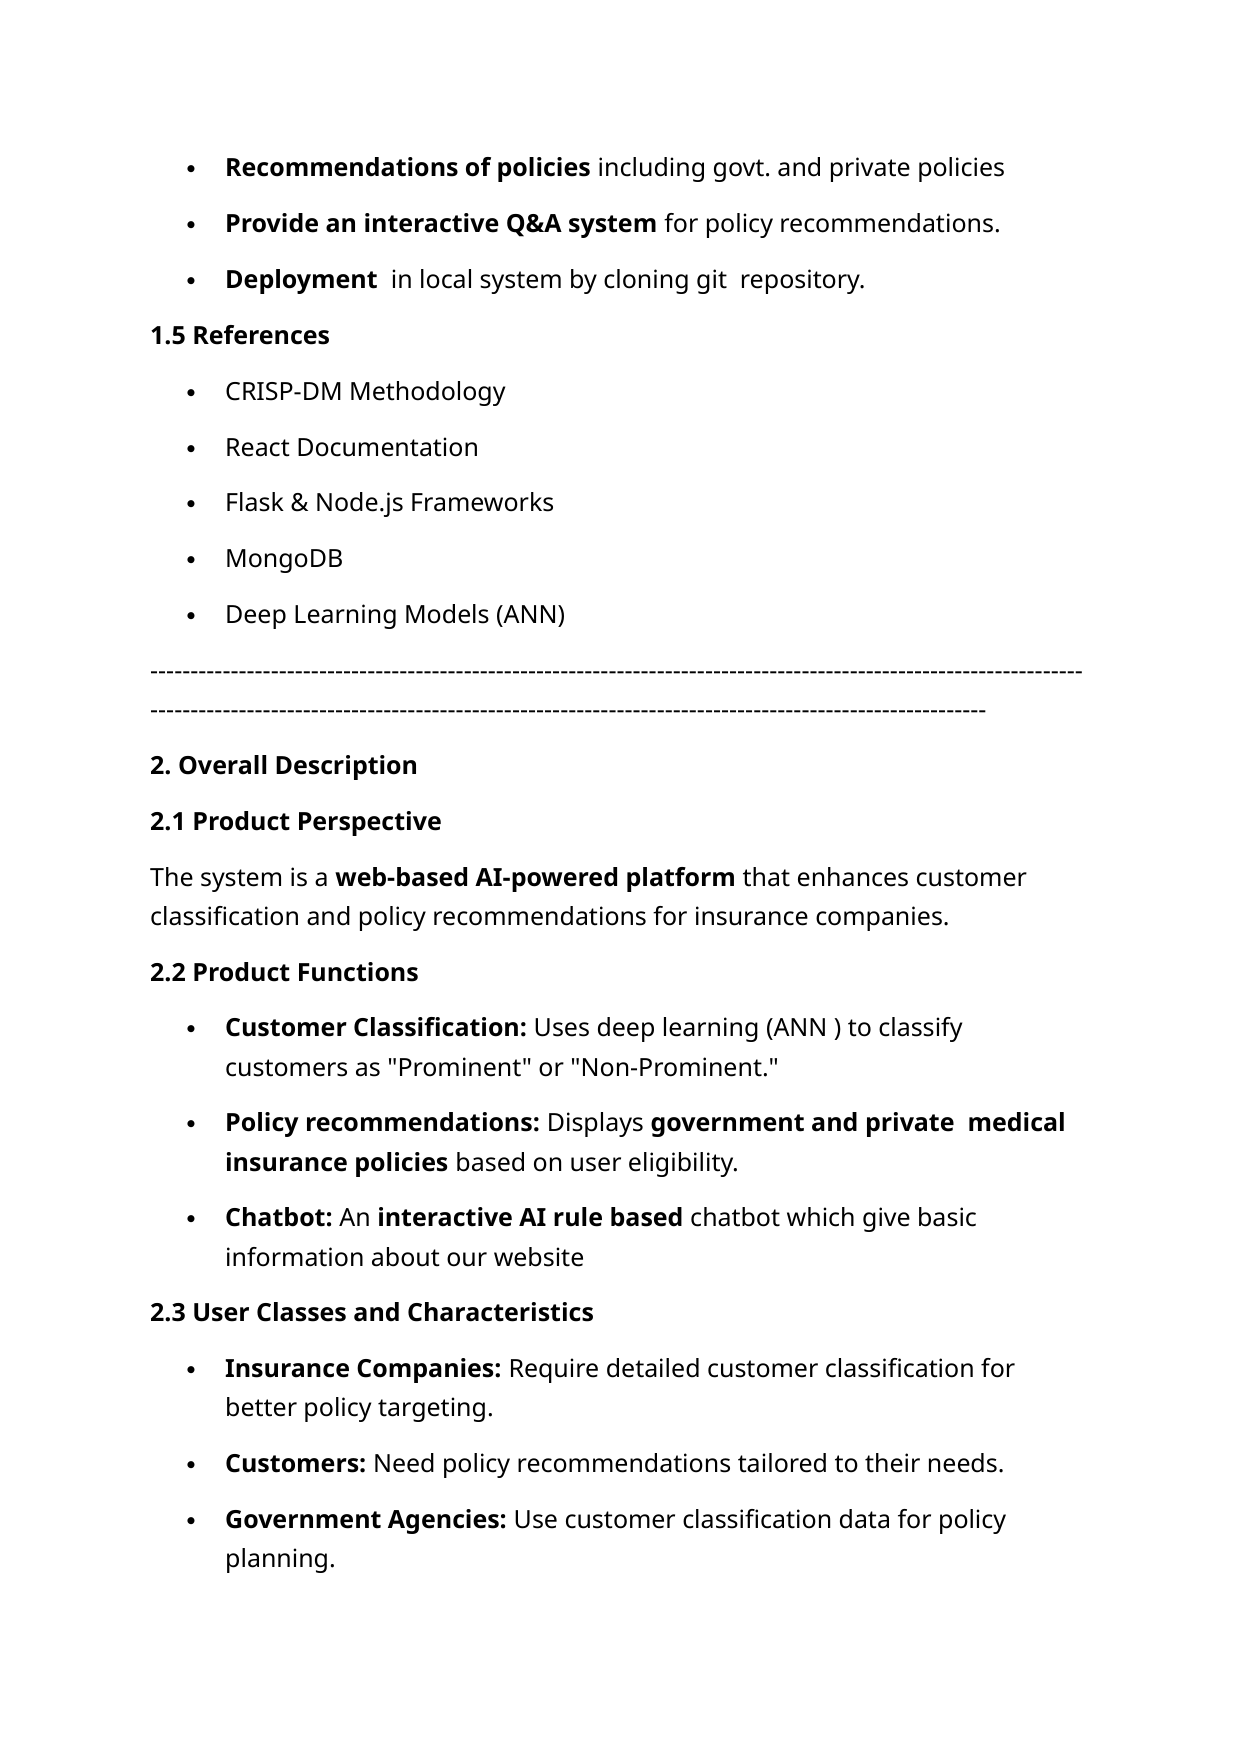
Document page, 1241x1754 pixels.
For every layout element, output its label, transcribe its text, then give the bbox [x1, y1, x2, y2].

list React Documentation [187, 429, 1090, 463]
list Recommendations of policies including govt. and private policies [187, 150, 1090, 184]
list Chatbot: An interactive AI rule based chatbot which give basic information about our website [187, 1200, 1090, 1273]
list Provide an interactive Q&A system for policy recommendations. [187, 206, 1090, 240]
list Customer Classification: Uses deep learning (ANN ) to classify customers as "Prominent" or "Non-Prominent." [187, 1010, 1090, 1083]
text 2.3 User Classes and Characteristics [150, 1295, 1090, 1329]
text 2.1 Product Perspective [150, 803, 1090, 837]
list Customers: Need policy recommendations tailored to their needs. [187, 1446, 1090, 1480]
list Insurance Companies: Require detailed customer classification for better policy targeting. [187, 1351, 1090, 1424]
text The system is a web-based AI-powered platform that enhances customer classification and policy recommendations for insurance companies. [150, 859, 1090, 932]
text ---------------------------------------------------------------------------------------------------------------------------------------------------------------------------------------------------------------------------- [150, 652, 1090, 726]
text 2. Overall Description [150, 747, 1090, 782]
list MongoDB [187, 541, 1090, 575]
text 1.5 References [150, 317, 1090, 352]
list Flask & Node.js Frameworks [187, 485, 1090, 519]
list Policy recommendations: Displays government and private medical insurance policies based on user eligibility. [187, 1105, 1090, 1178]
list Deployment in local system by cloning git repository. [187, 262, 1090, 296]
list CRISP-DM Methodology [187, 373, 1090, 407]
list Government Agencies: Use customer classification data for policy planning. [187, 1502, 1090, 1575]
text 2.2 Product Functions [150, 954, 1090, 988]
list Deep Learning Models (ANN) [187, 597, 1090, 631]
